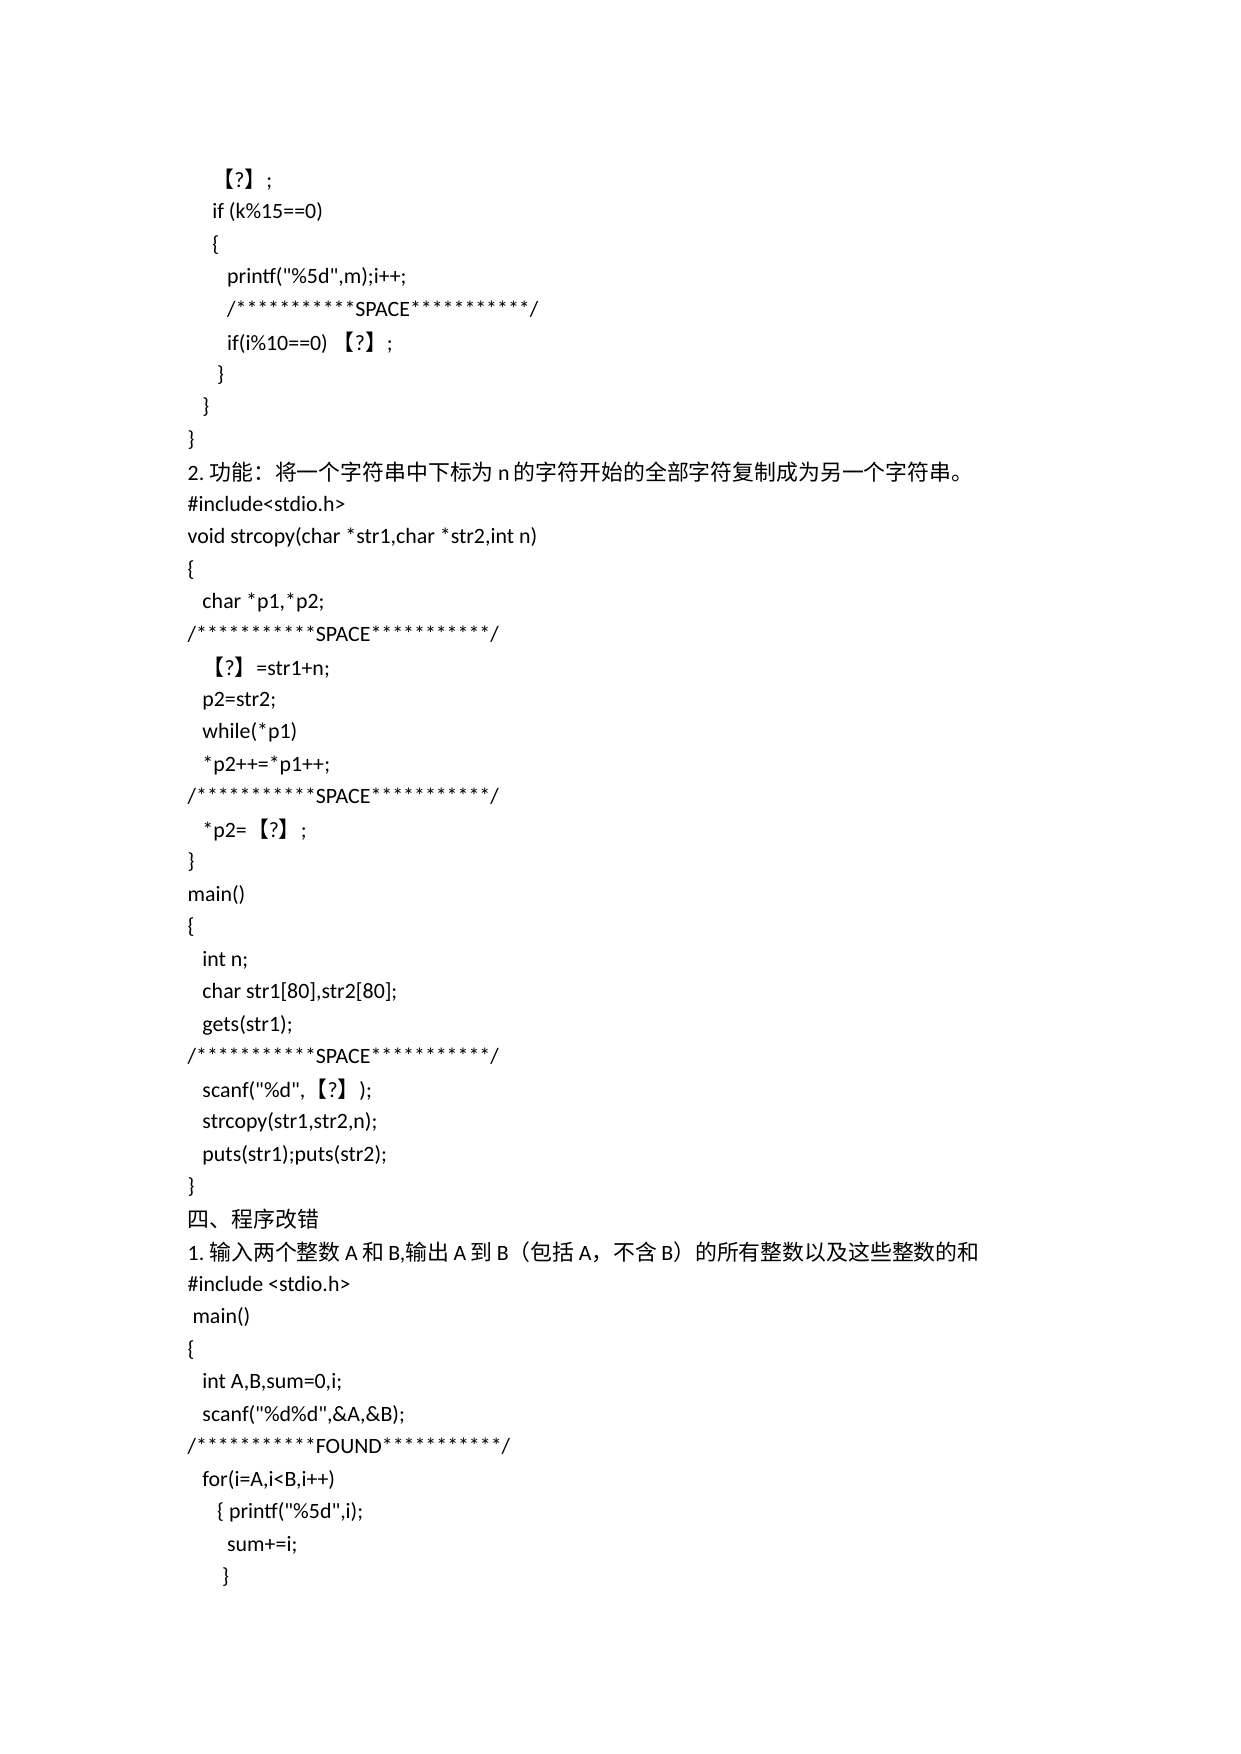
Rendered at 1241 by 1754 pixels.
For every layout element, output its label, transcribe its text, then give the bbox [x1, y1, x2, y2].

text { [187, 227, 1053, 259]
text #include <stdio.h> [187, 1267, 1053, 1299]
text main() [187, 1299, 1053, 1332]
text *p2++=*p1++; [187, 747, 1053, 779]
text while(*p1) [187, 714, 1053, 747]
text gets(str1); [187, 1007, 1053, 1039]
text } [187, 1169, 1053, 1202]
text 1. 输入两个整数A和B,输出A到B（包括A，不含B）的所有整数以及这些整数的和 [187, 1234, 1053, 1267]
text char *p1,*p2; [187, 584, 1053, 617]
text } [187, 389, 1053, 422]
text char str1[80],str2[80]; [187, 974, 1053, 1007]
text { [187, 552, 1053, 584]
text #include<stdio.h> [187, 487, 1053, 519]
text /***********SPACE***********/ [187, 779, 1053, 812]
text } [187, 422, 1053, 454]
text { [187, 909, 1053, 942]
text /***********SPACE***********/ [187, 1039, 1053, 1072]
text if (k%15==0) [187, 194, 1053, 227]
text sum+=i; [187, 1527, 1053, 1559]
text int n; [187, 942, 1053, 974]
text { printf("%5d",i); [187, 1494, 1053, 1527]
text if(i%10==0) 【?】; [187, 324, 1053, 357]
text printf("%5d",m);i++; [187, 259, 1053, 292]
text *p2=【?】; [187, 812, 1053, 844]
text int A,B,sum=0,i; [187, 1364, 1053, 1397]
text void strcopy(char *str1,char *str2,int n) [187, 519, 1053, 552]
text strcopy(str1,str2,n); [187, 1104, 1053, 1137]
text puts(str1);puts(str2); [187, 1137, 1053, 1169]
text main() [187, 877, 1053, 909]
text for(i=A,i<B,i++) [187, 1462, 1053, 1494]
text 【?】=str1+n; [187, 649, 1053, 682]
text 2. 功能：将一个字符串中下标为n的字符开始的全部字符复制成为另一个字符串。 [187, 454, 1053, 487]
text 【?】; [187, 162, 1053, 194]
text scanf("%d",【?】); [187, 1072, 1053, 1104]
text } [187, 357, 1053, 389]
text { [187, 1332, 1053, 1364]
list 程序改错 [187, 1202, 1053, 1234]
text /***********SPACE***********/ [187, 617, 1053, 649]
text p2=str2; [187, 682, 1053, 714]
text /***********SPACE***********/ [187, 292, 1053, 324]
text } [187, 1559, 1053, 1592]
text } [187, 844, 1053, 877]
text scanf("%d%d",&A,&B); [187, 1397, 1053, 1429]
text /***********FOUND***********/ [187, 1429, 1053, 1462]
